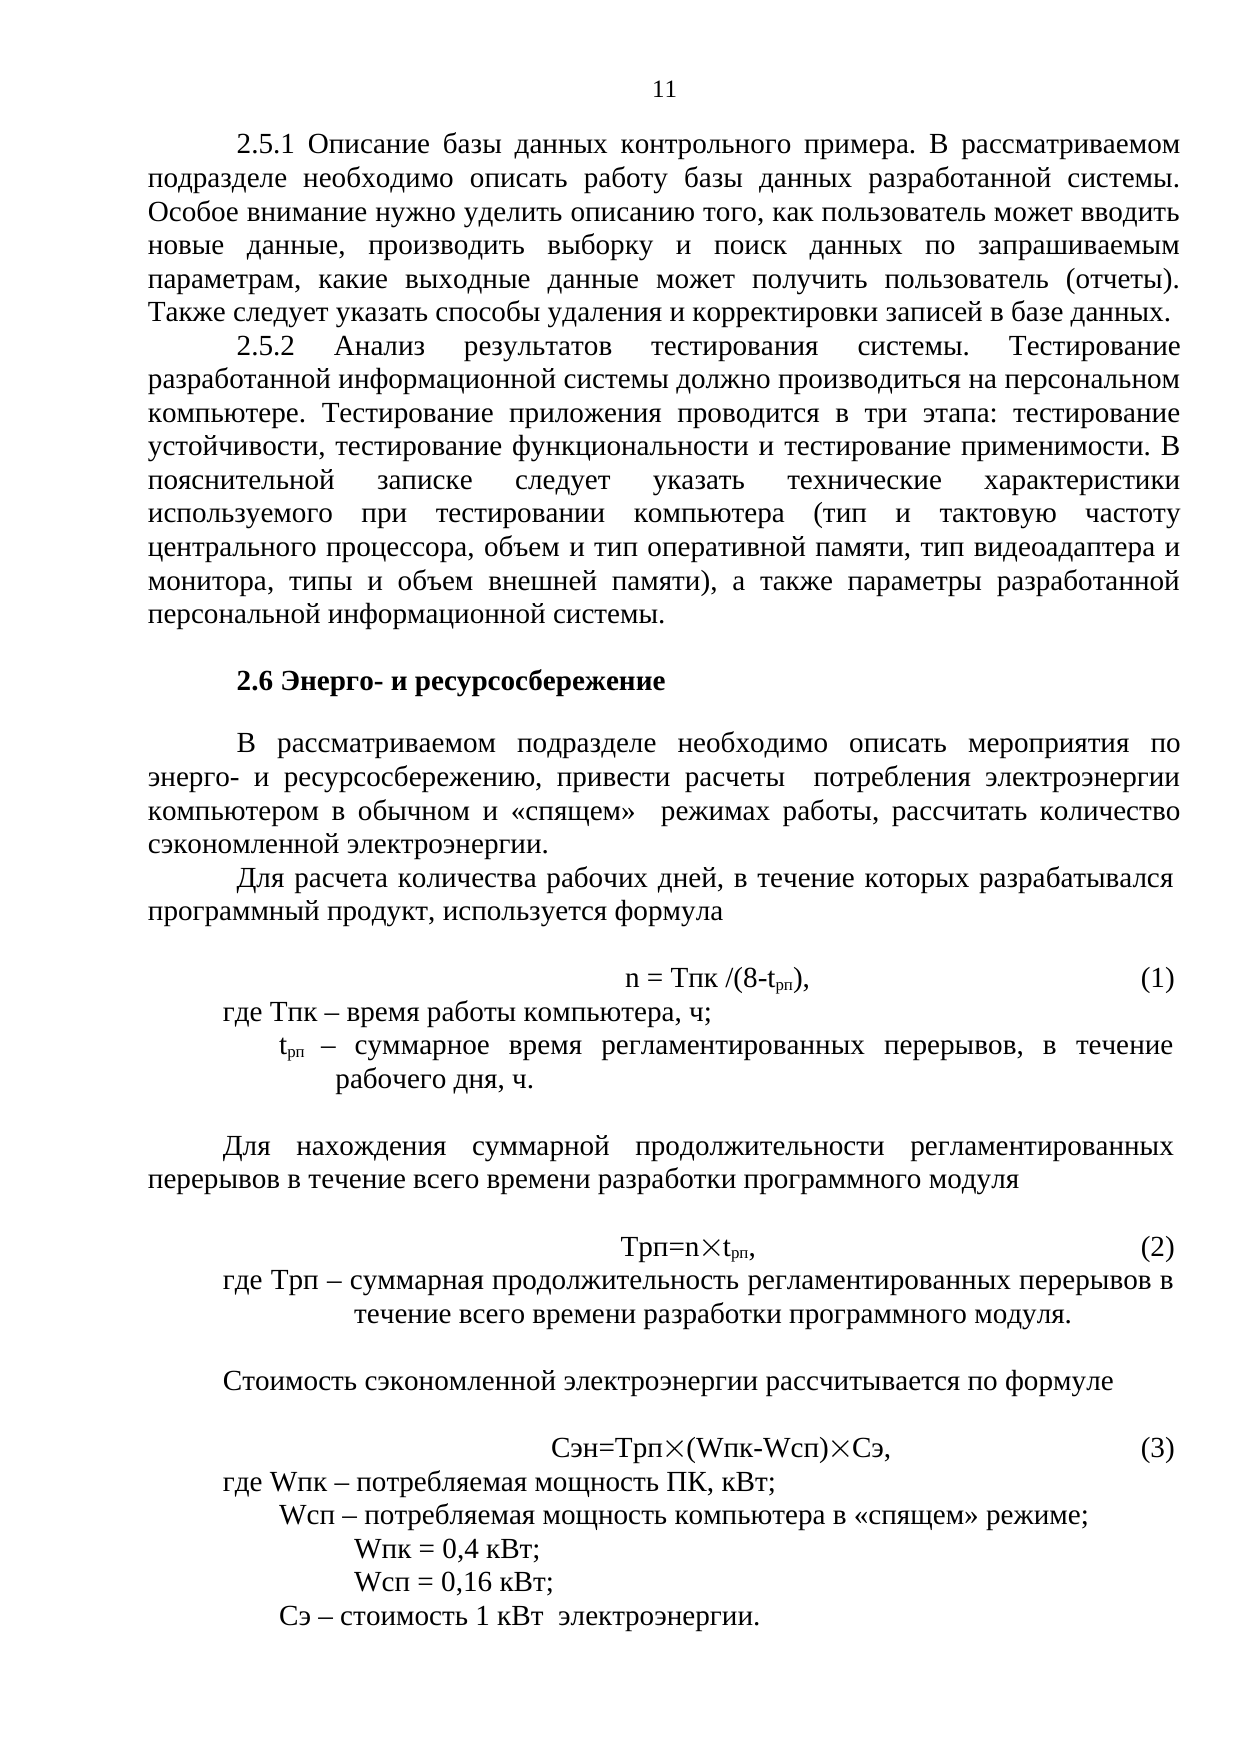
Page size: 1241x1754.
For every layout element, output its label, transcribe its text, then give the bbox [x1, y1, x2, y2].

text Wсп = 0,16 кВт; [148, 1564, 1174, 1598]
text Трп=n´tрп, (2) [148, 1229, 1174, 1262]
subtitle 2.6 Энерго- и ресурсосбережение [148, 663, 1181, 697]
text tрп – суммарное время регламентированных перерывов, в течение рабочего дня, ч. [279, 1027, 1174, 1094]
text В рассматриваемом подразделе необходимо описать мероприятия по энерго- и ресурсосбережению, привести расчеты потребления электроэнергии компьютером в обычном и «спящем» режимах работы, рассчитать количество сэкономленной электроэнергии. [148, 726, 1181, 860]
text 2.5.2 Анализ результатов тестирования системы. Тестирование разработанной информационной системы должно производиться на персональном компьютере. Тестирование приложения проводится в три этапа: тестирование устойчивости, тестирование функциональности и тестирование применимости. В пояснительной записке следует указать технические характеристики используемого при тестировании компьютера (тип и тактовую частоту центрального процессора, объем и тип оперативной памяти, тип видеоадаптера и монитора, типы и объем внешней памяти), а также параметры разработанной персональной информационной системы. [148, 328, 1181, 630]
text n = Тпк /(8-tрп), (1) [148, 960, 1174, 994]
text 2.5.1 Описание базы данных контрольного примера. В рассматриваемом подразделе необходимо описать работу базы данных разработанной системы. Особое внимание нужно уделить описанию того, как пользователь может вводить новые данные, производить выборку и поиск данных по запрашиваемым параметрам, какие выходные данные может получить пользователь (отчеты). Также следует указать способы удаления и корректировки записей в базе данных. [148, 127, 1181, 328]
text Сэ – стоимость 1 кВт электроэнергии. [148, 1598, 1181, 1631]
text где Wпк – потребляемая мощность ПК, кВт; [148, 1464, 1174, 1497]
text Для расчета количества рабочих дней, в течение которых разрабатывался программный продукт, используется формула [148, 860, 1174, 927]
text Wпк = 0,4 кВт; [148, 1531, 1174, 1564]
text где Трп – суммарная продолжительность регламентированных перерывов в течение всего времени разработки программного модуля. [223, 1262, 1174, 1329]
text где Тпк – время работы компьютера, ч; [148, 994, 1174, 1027]
text Стоимость сэкономленной электроэнергии рассчитывается по формуле [148, 1363, 1174, 1396]
text Сэн=Трп´(Wпк-Wсп)´Сэ, (3) [148, 1430, 1174, 1464]
text Для нахождения суммарной продолжительности регламентированных перерывов в течение всего времени разработки программного модуля [148, 1128, 1174, 1195]
text Wсп – потребляемая мощность компьютера в «спящем» режиме; [148, 1497, 1174, 1531]
